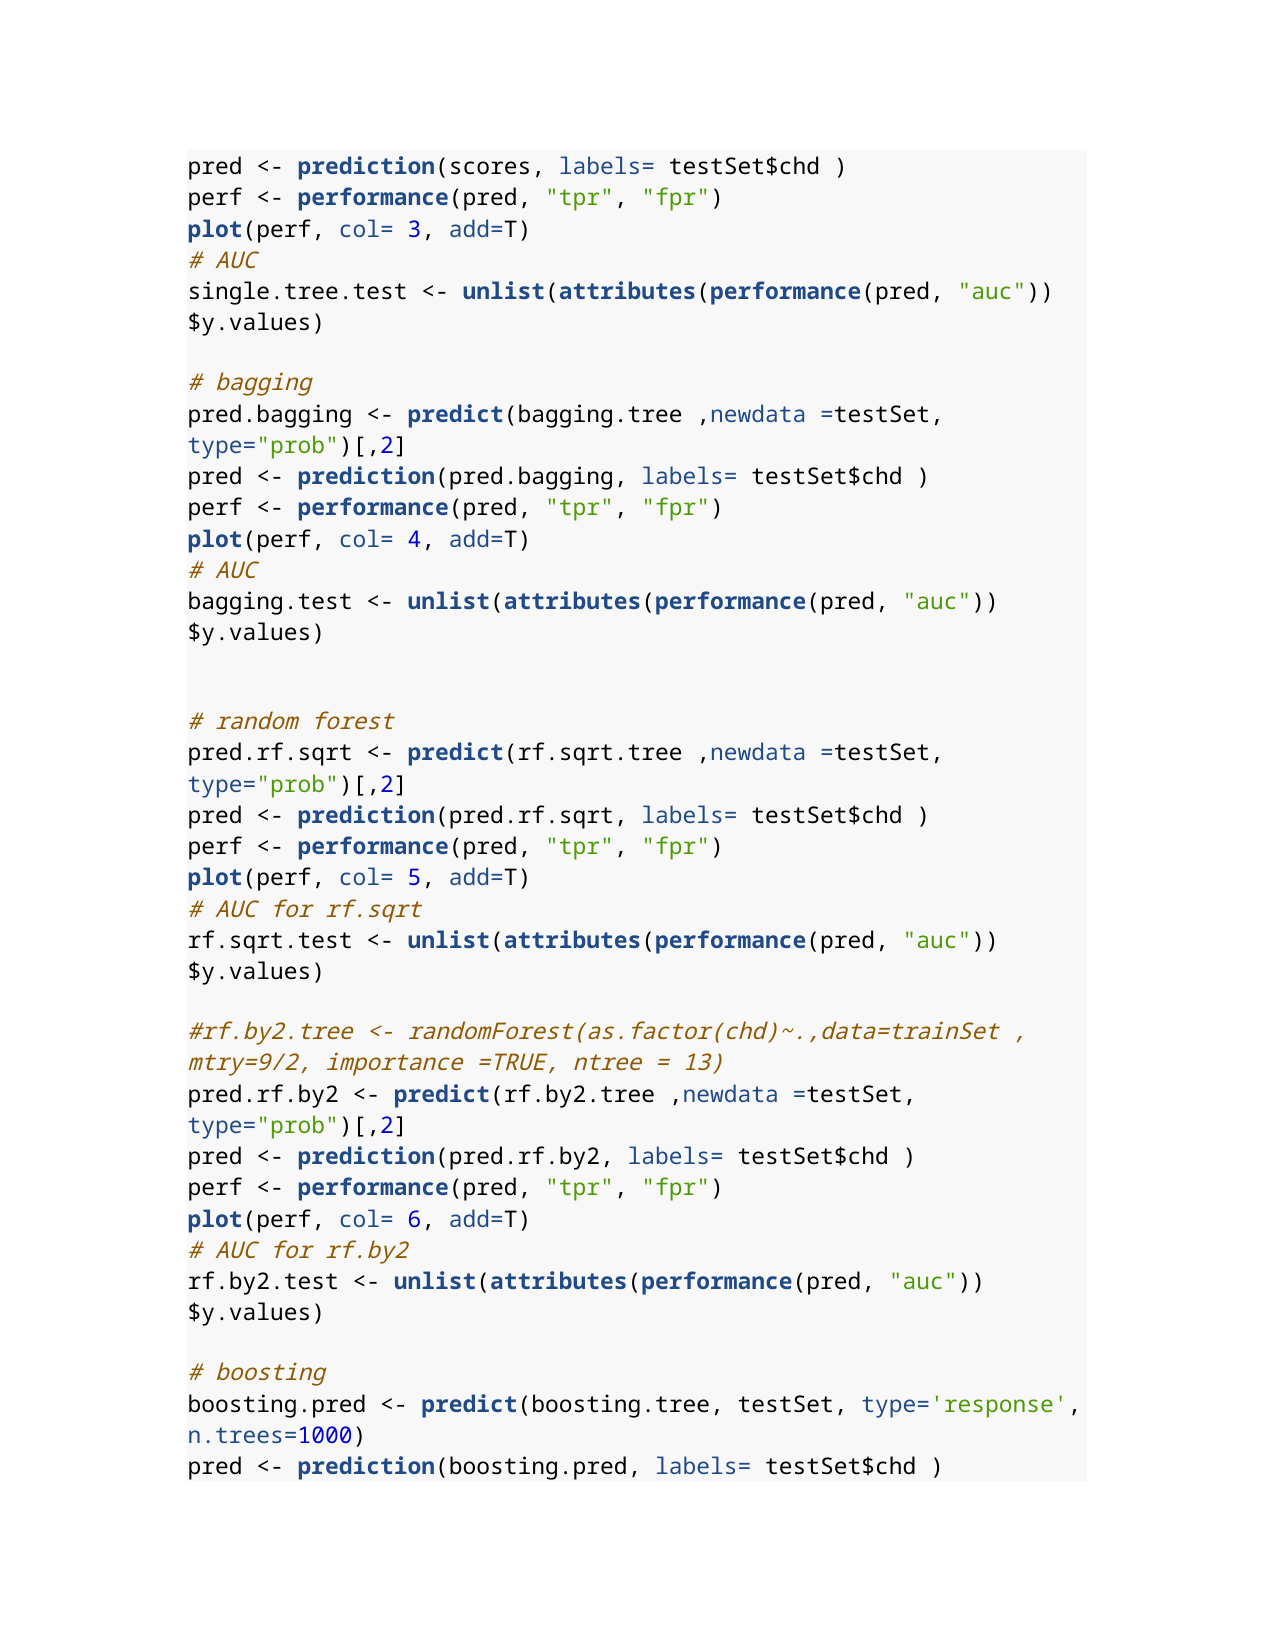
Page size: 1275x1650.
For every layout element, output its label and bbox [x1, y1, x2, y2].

text [187, 150, 1087, 1481]
